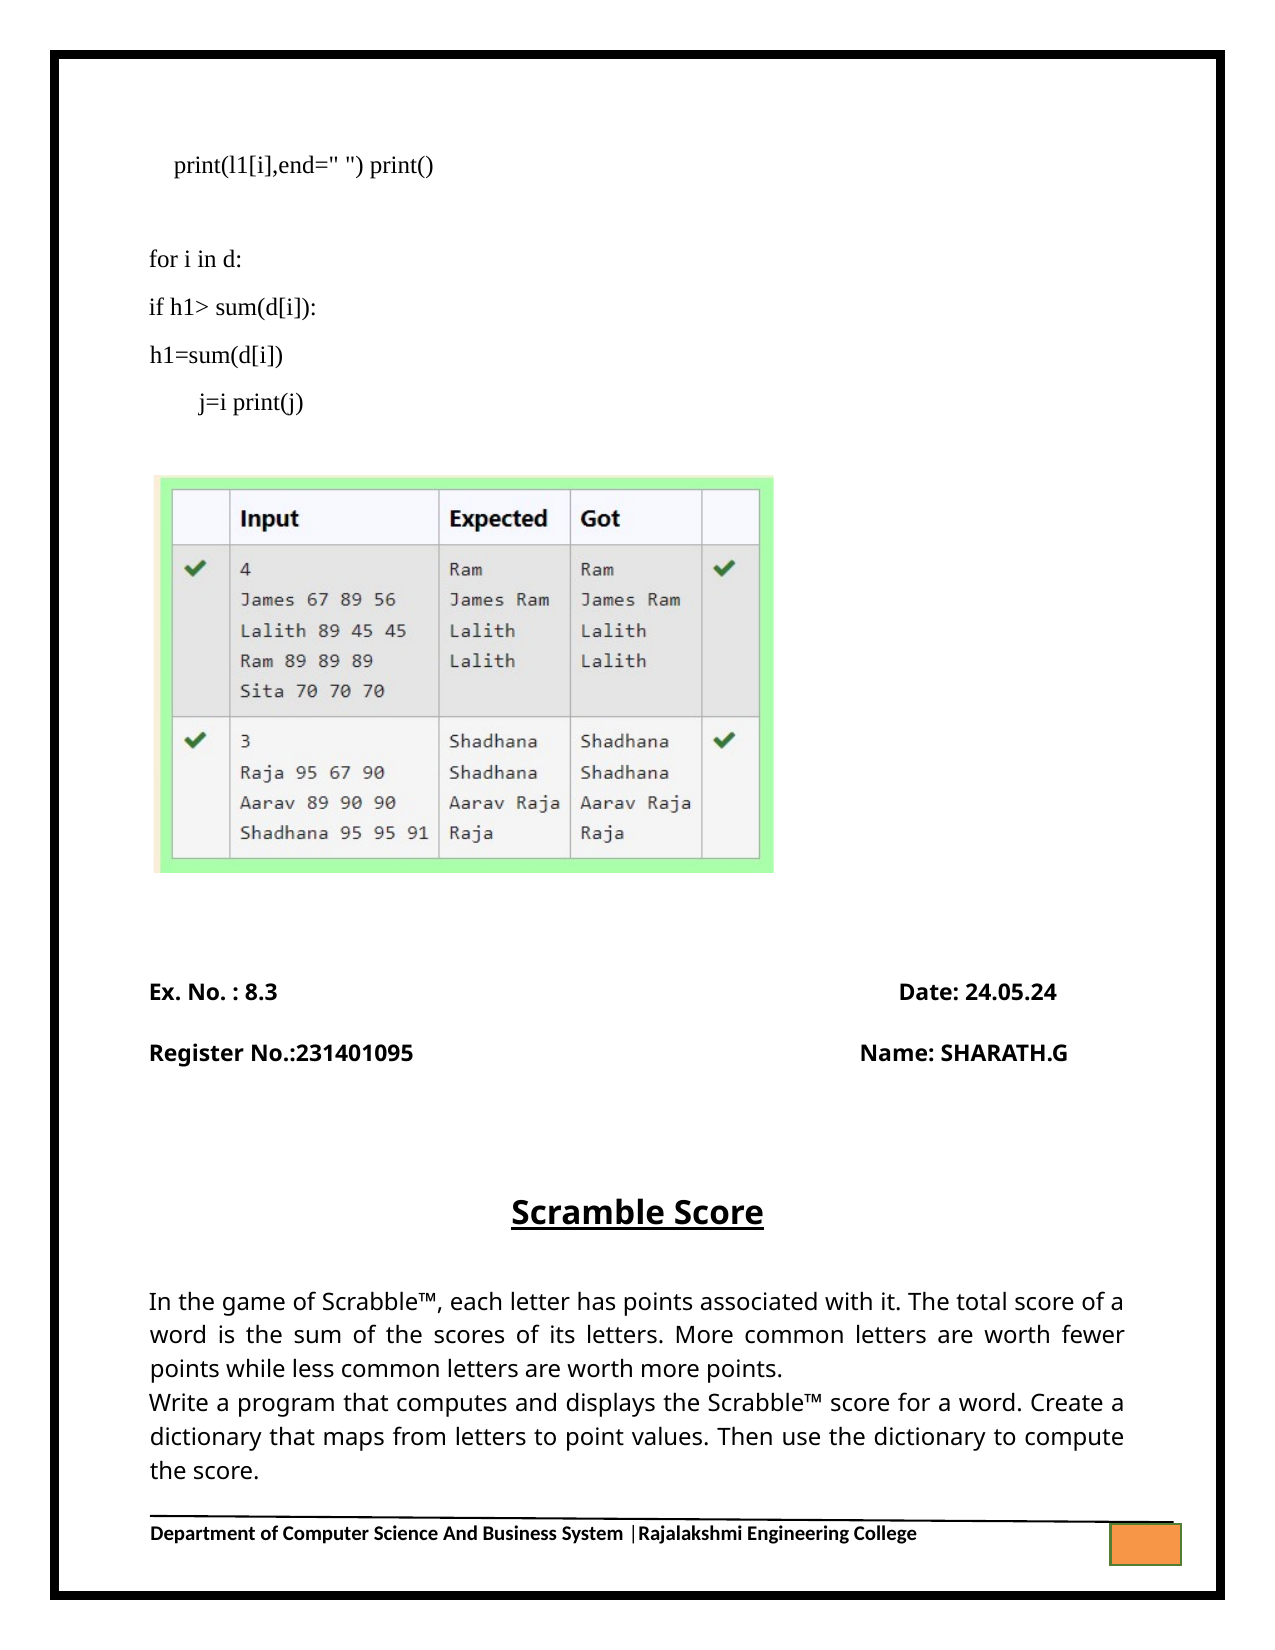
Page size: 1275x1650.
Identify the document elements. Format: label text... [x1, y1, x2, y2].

picture [153, 475, 774, 873]
text Register No.:231401095 Name: SHARATH.G [148, 1037, 1126, 1068]
text In the game of Scrabble™, each letter has points associated with it. The total score of a word is the sum of the scores of its letters. More common letters are worth fewer points while less common letters are worth more points. [148, 1284, 1126, 1385]
text print(l1[i],end=" ") print() [148, 150, 435, 179]
text if h1> sum(d[i]): h1=sum(d[i]) [148, 292, 343, 368]
text Ex. No. : 8.3 Date: 24.05.24 [148, 976, 1126, 1008]
text for i in d: [148, 244, 343, 273]
text Write a program that computes and displays the Scrabble™ score for a word. Create a dictionary that maps from letters to point values. Then use the dictionary to compute the score. [148, 1386, 1126, 1486]
text Scramble Score [150, 1189, 1125, 1234]
text j=i print(j) [148, 387, 305, 416]
